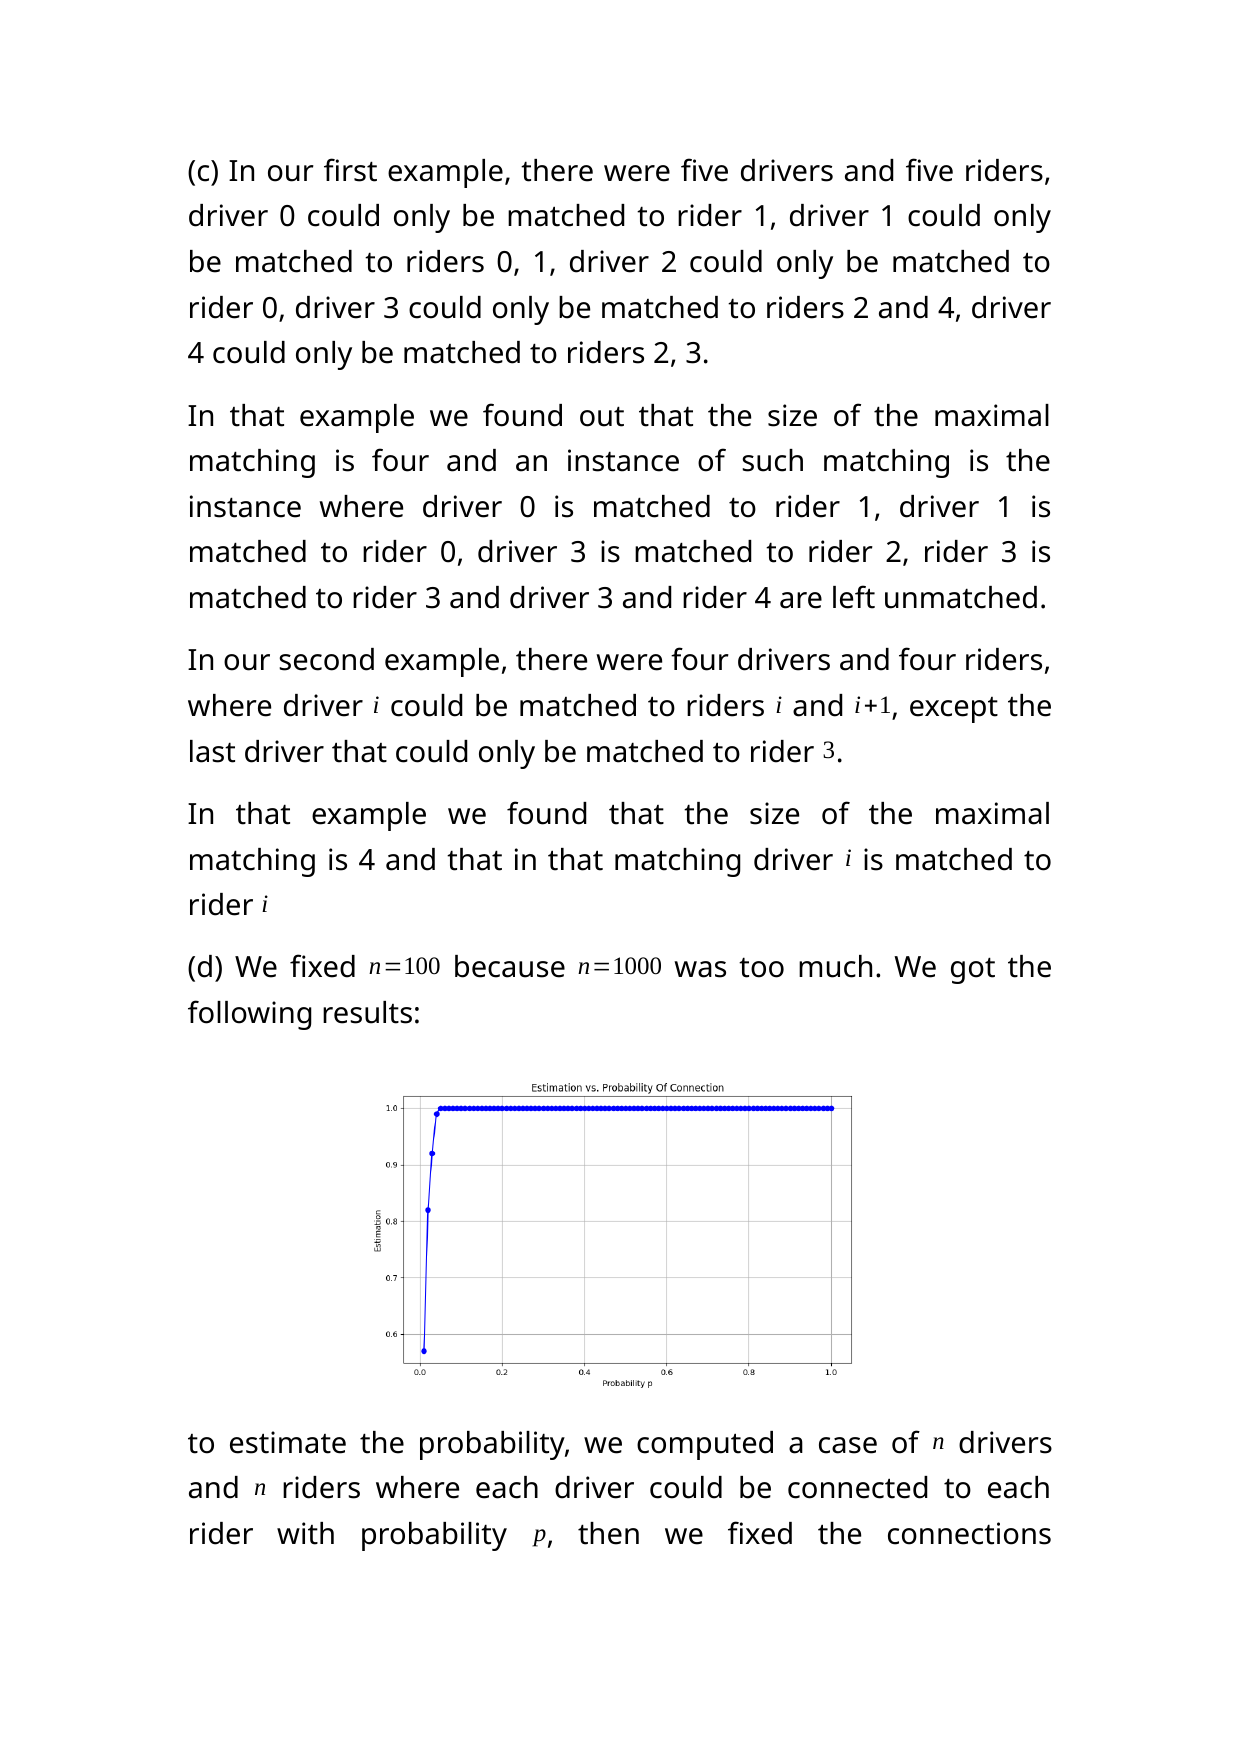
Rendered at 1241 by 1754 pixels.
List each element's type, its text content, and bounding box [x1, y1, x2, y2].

text (c) In our first example, there were five drivers and five riders, driver 0 could only be matched to rider 1, driver 1 could only be matched to riders 0, 1, driver 2 could only be matched to rider 0, driver 3 could only be matched to riders 2 and 4, driver 4 could only be matched to riders 2, 3. [187, 150, 1053, 372]
text In that example we found that the size of the maximal matching is 4 and that in that matching driver is matched to rider [187, 793, 1053, 924]
picture [332, 1054, 909, 1401]
text In that example we found out that the size of the maximal matching is four and an instance of such matching is the instance where driver 0 is matched to rider 1, driver 1 is matched to rider 0, driver 3 is matched to rider 2, rider 3 is matched to rider 3 and driver 3 and rider 4 are left unmatched. [187, 395, 1053, 617]
text In our second example, there were four drivers and four riders, where driver could be matched to riders and , except the last driver that could only be matched to rider . [187, 639, 1053, 771]
text (d) We fixed because was too much. We got the following results: [187, 947, 1053, 1032]
